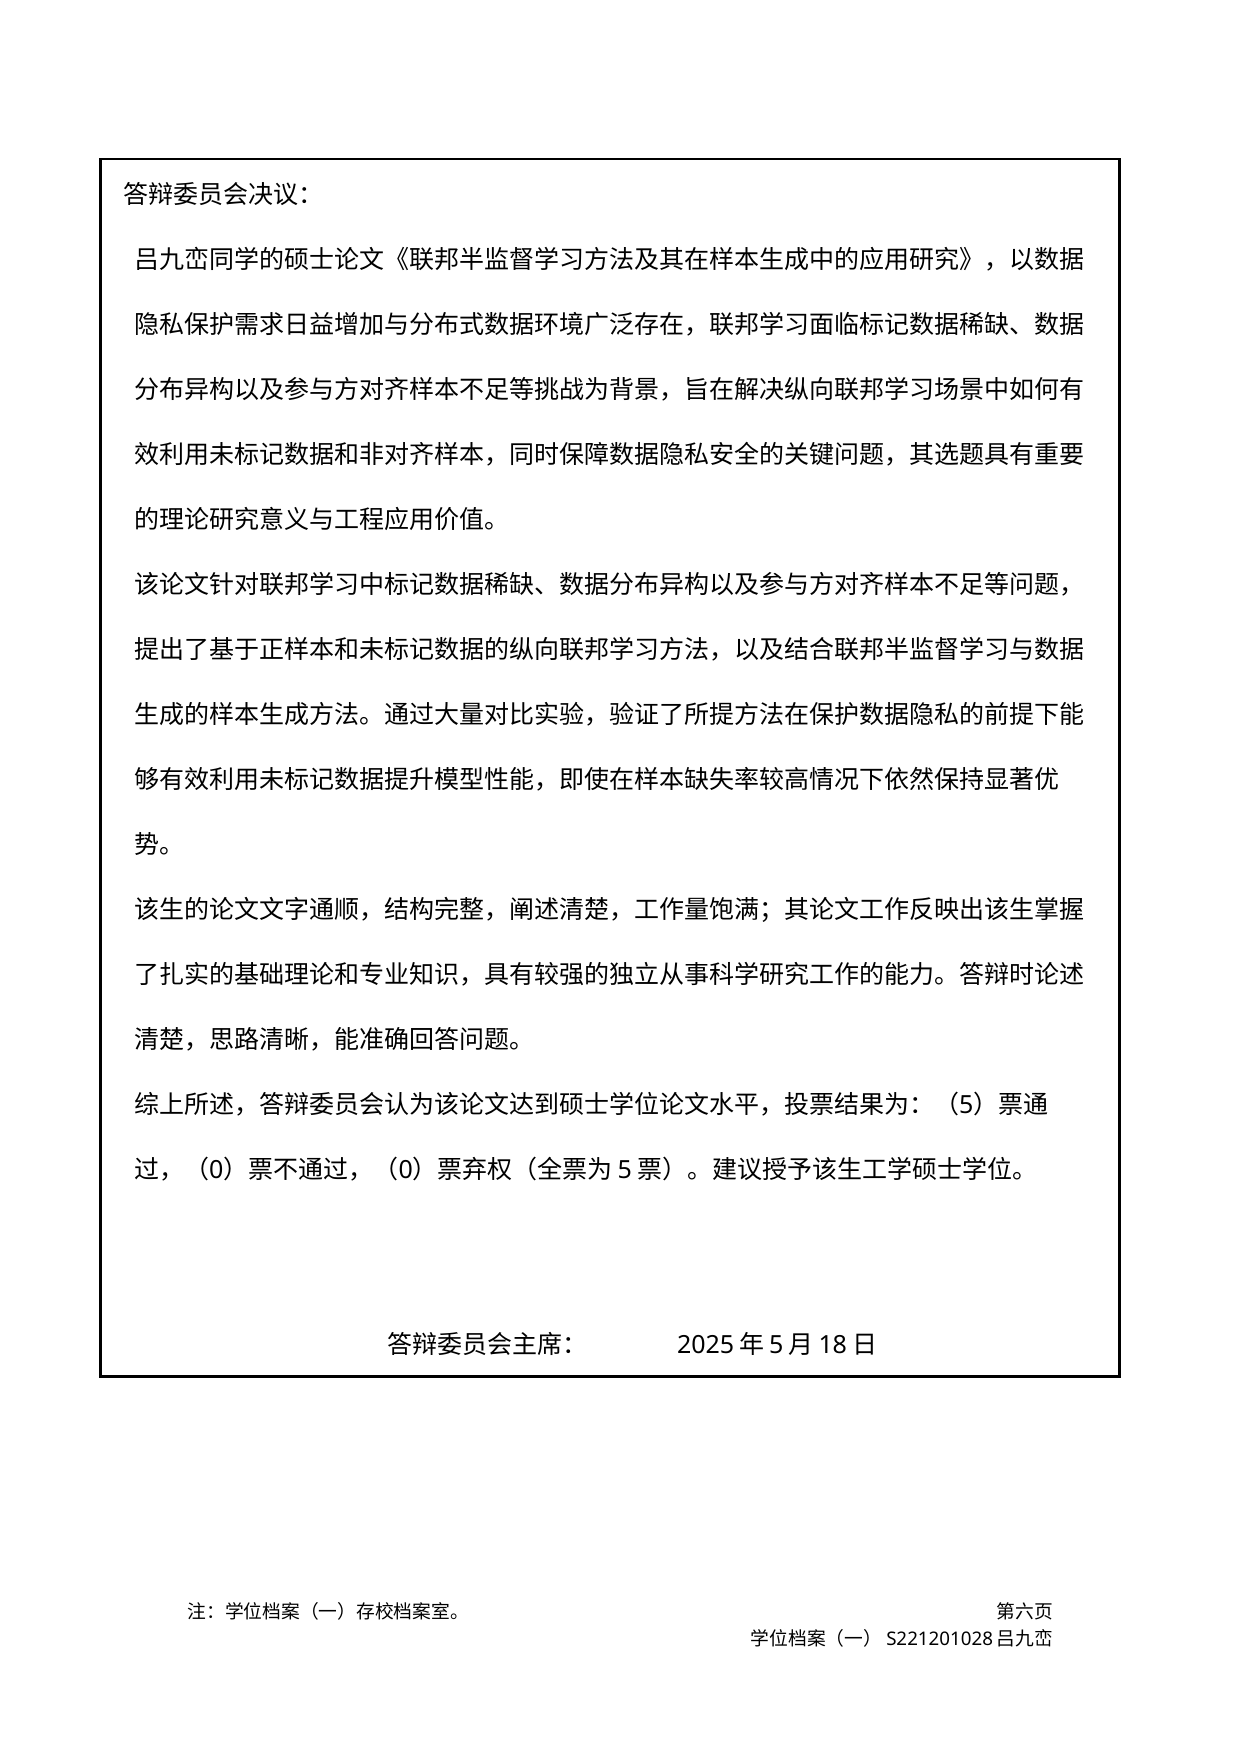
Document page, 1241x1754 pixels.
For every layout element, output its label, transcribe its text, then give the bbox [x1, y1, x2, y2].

table_cell 答辩委员会主席： 2025年5月18日 [102, 1310, 1118, 1375]
table_cell 答辩委员会决议： 吕九峦同学的硕士论文《联邦半监督学习方法及其在样本生成中的应用研究》，以数据隐私保护需求日益增加与分布式数据环境广泛存在，联邦学习面临标记数据稀缺、数据分布异构以及参与方对齐样本不足等挑战为背景，旨在解决纵向联邦学习场景中如何有效利用未标记数据和非对齐样本，同时保障数据隐私安全的关键问题，其选题具有重要的理论研究意义与工程应用价值。 该论文针对联邦学习中标记数据稀缺、数据分布异构以及参与方对齐样本不足等问题，提出了基于正样本和未标记数据的纵向联邦学习方法，以及结合联邦半监督学习与数据生成的样本生成方法。通过大量对比实验，验证了所提方法在保护数据隐私的前提下能够有效利用未标记数据提升模型性能，即使在样本缺失率较高情况下依然保持显著优势。 该生的论文文字通顺，结构完整，阐述清楚，工作量饱满；其论文工作反映出该生掌握了扎实的基础理论和专业知识，具有较强的独立从事科学研究工作的能力。答辩时论述清楚，思路清晰，能准确回答问题。 综上所述，答辩委员会认为该论文达到硕士学位论文水平，投票结果为：（5）票通过，（0）票不通过，（0）票弃权（全票为5票）。建议授予该生工学硕士学位。 [102, 160, 1118, 1310]
